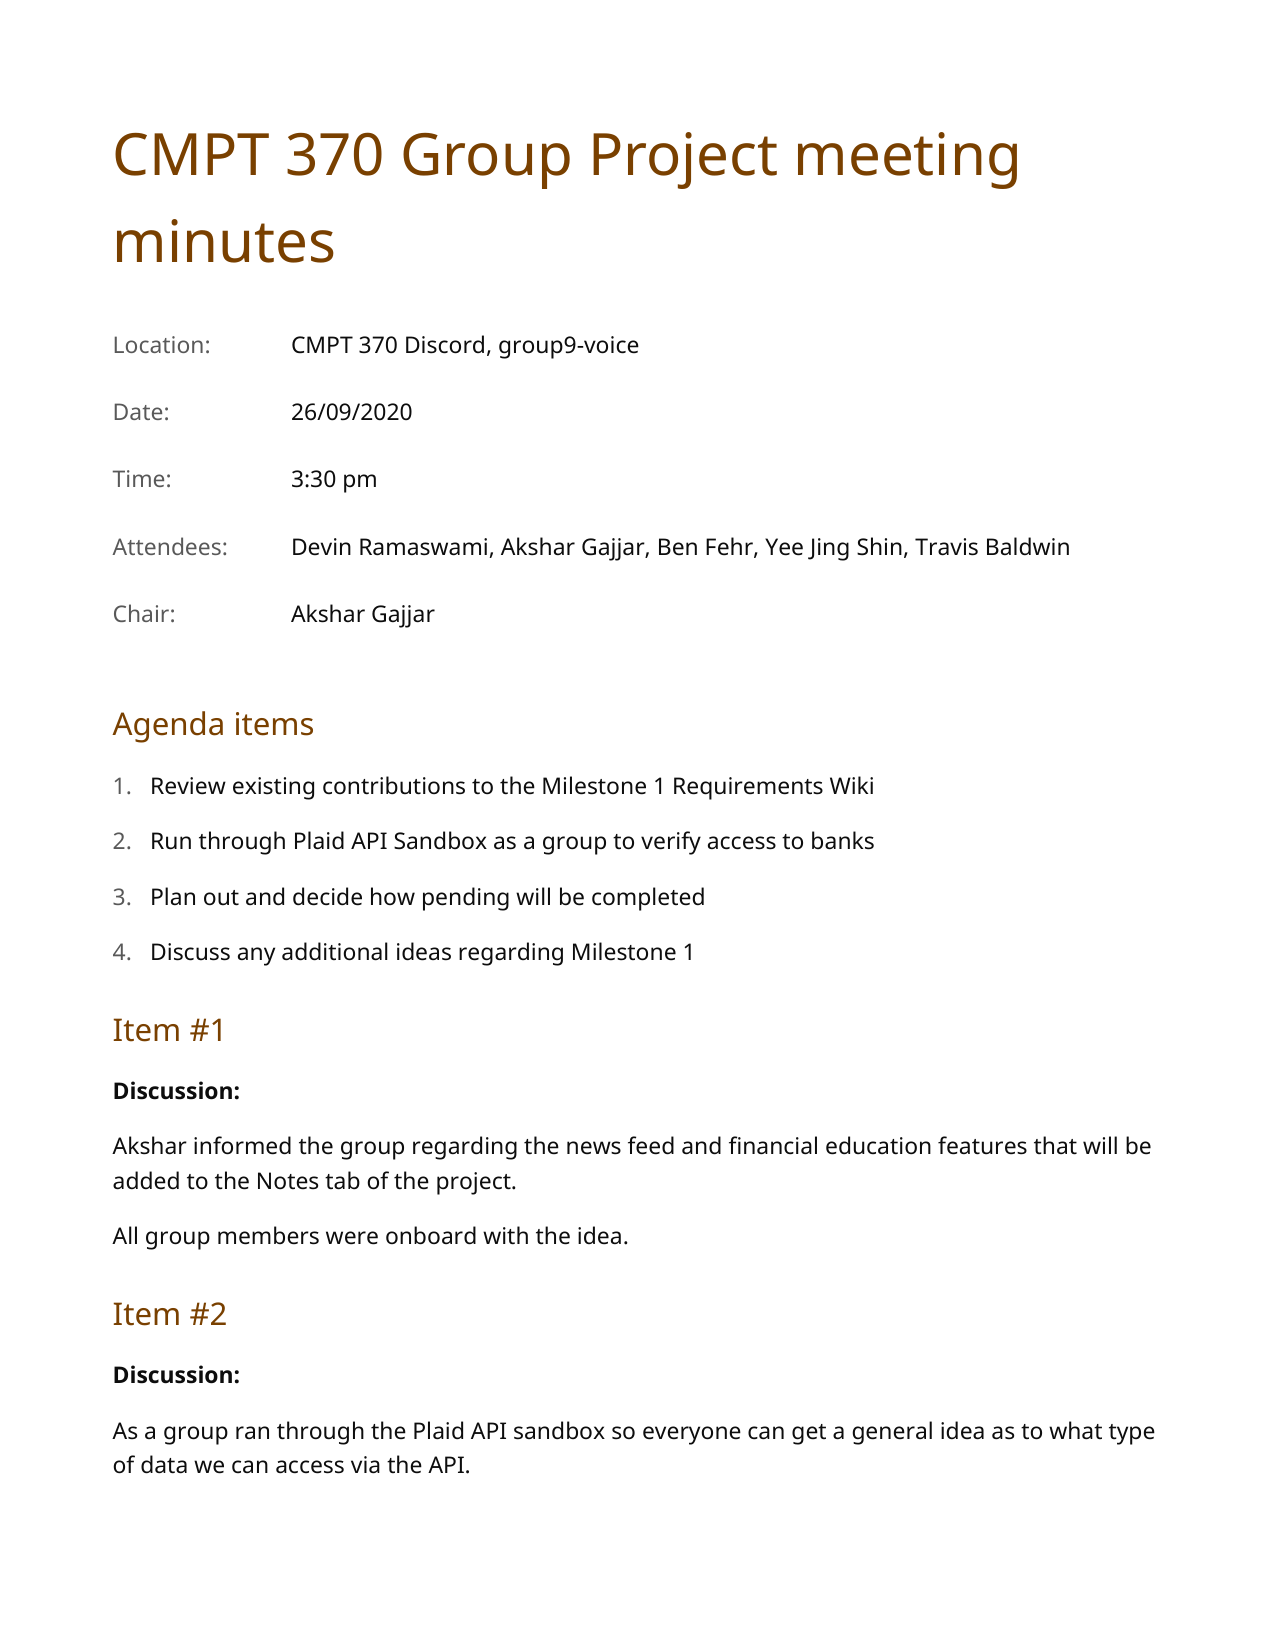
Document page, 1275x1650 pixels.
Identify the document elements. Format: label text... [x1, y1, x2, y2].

table_cell Chair: [113, 598, 291, 665]
text Discussion: [112, 1359, 1162, 1391]
list Plan out and decide how pending will be completed [112, 880, 1162, 912]
text As a group ran through the Plaid API sandbox so everyone can get a general idea as to what type of data we can access via the API. [112, 1414, 1162, 1480]
list Run through Plaid API Sandbox as a group to verify access to banks [112, 825, 1162, 856]
table_header CMPT 370 Discord, group9-voice [291, 329, 1162, 396]
table_cell Time: [113, 463, 291, 531]
text Discussion: [112, 1075, 1162, 1106]
table_cell Devin Ramaswami, Akshar Gajjar, Ben Fehr, Yee Jing Shin, Travis Baldwin [291, 531, 1162, 598]
text Akshar informed the group regarding the news feed and financial education features that will be added to the Notes tab of the project. [112, 1130, 1162, 1196]
text All group members were onboard with the idea. [112, 1220, 1162, 1251]
subtitle Agenda items [112, 702, 1162, 745]
table_header Location: [113, 329, 291, 396]
table_cell Attendees: [113, 531, 291, 598]
subtitle Item #2 [112, 1292, 1162, 1334]
table_cell Akshar Gajjar [291, 598, 1162, 665]
table_cell 3:30 pm [291, 463, 1162, 531]
list Discuss any additional ideas regarding Milestone 1 [112, 936, 1162, 967]
list Review existing contributions to the Milestone 1 Requirements Wiki [112, 770, 1162, 801]
table_cell Date: [113, 396, 291, 463]
subtitle Item #1 [112, 1007, 1162, 1050]
title CMPT 370 Group Project meeting minutes [112, 112, 1162, 279]
table_cell 26/09/2020 [291, 396, 1162, 463]
